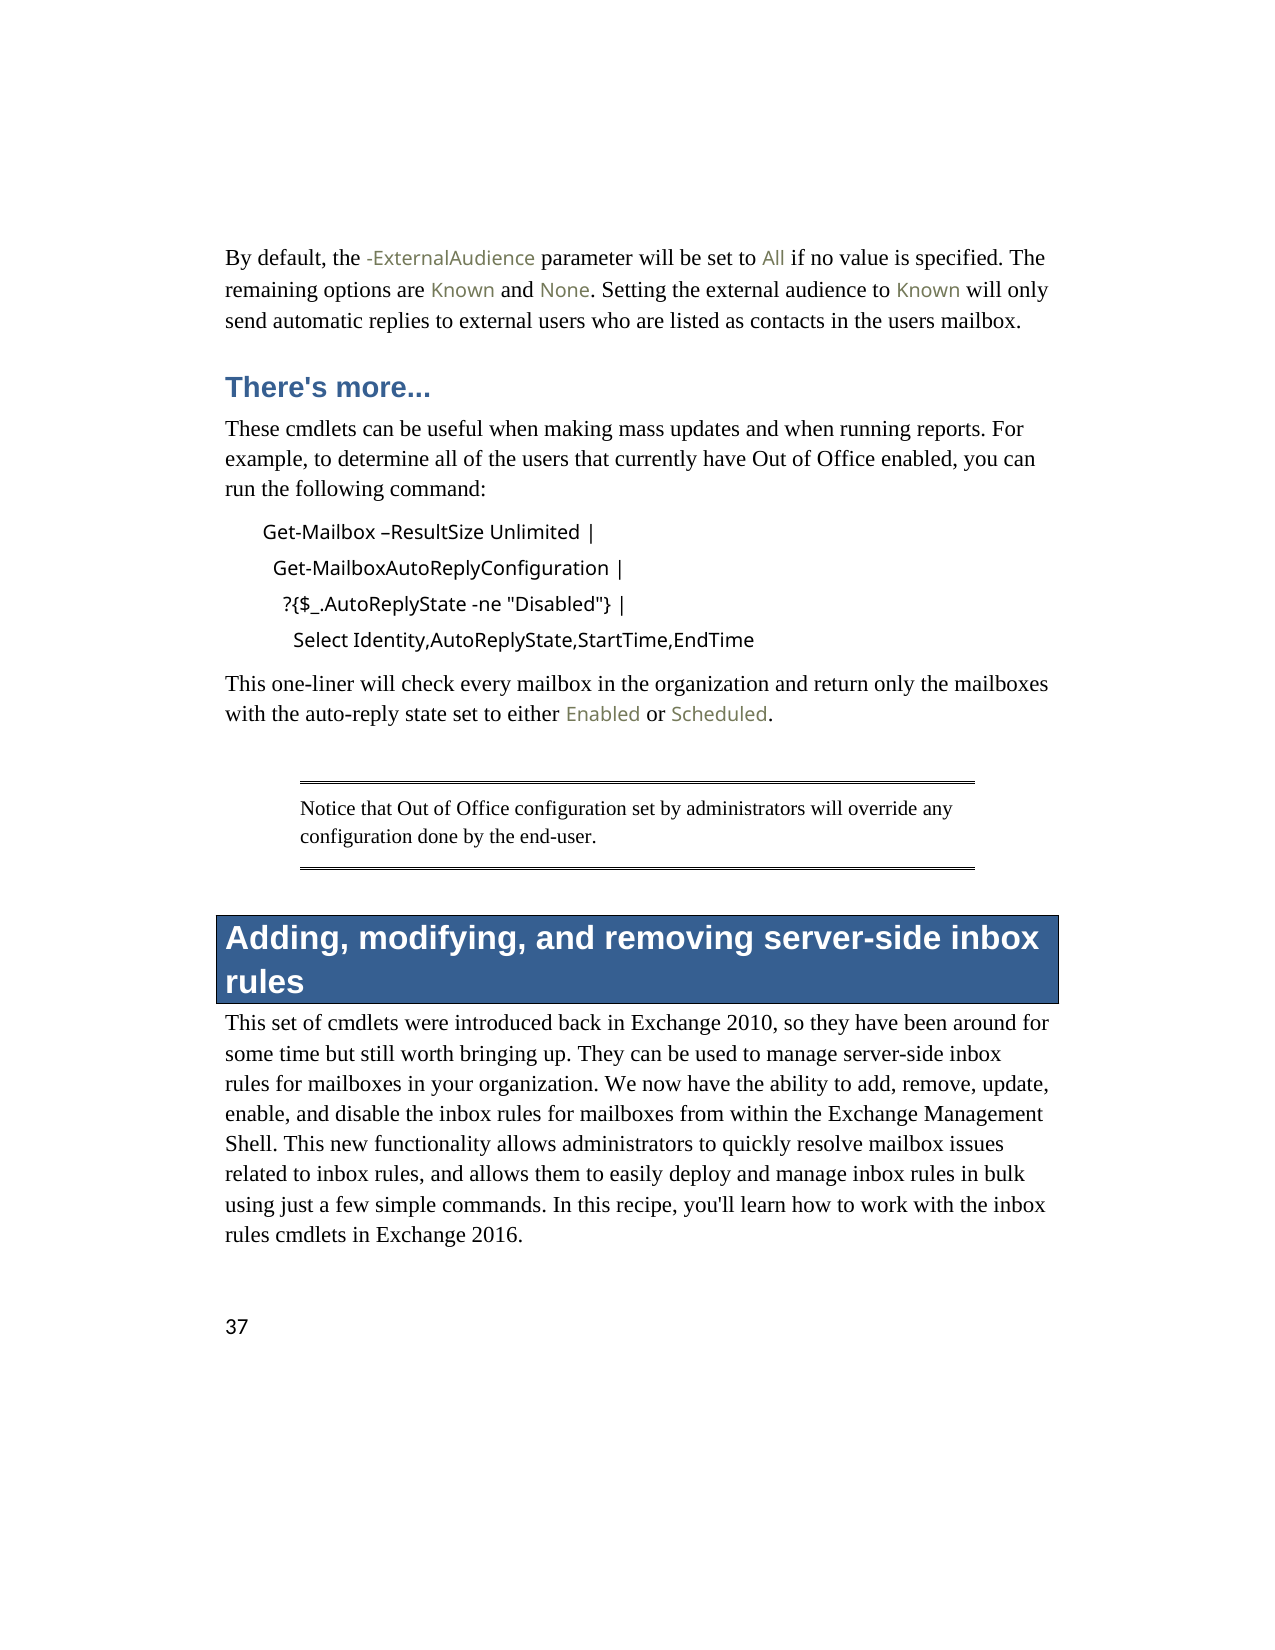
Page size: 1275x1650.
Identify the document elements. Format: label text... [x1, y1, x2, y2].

subtitle There's more... [225, 370, 1050, 404]
text By default, the -ExternalAudience parameter will be set to All if no value is specified. The remaining options are Known and None. Setting the external audience to Known will only send automatic replies to external users who are listed as contacts in the users mailbox. [225, 244, 1050, 333]
subtitle Adding, modifying, and removing server-side inbox rules [217, 916, 1058, 1003]
text This one-liner will check every mailbox in the organization and return only the mailboxes with the auto-reply state set to either Enabled or Scheduled. [225, 670, 1050, 727]
text Get-MailboxAutoReplyConfiguration | [262, 554, 1050, 581]
text These cmdlets can be useful when making mass updates and when running reports. For example, to determine all of the users that currently have Out of Office enabled, you can run the following command: [225, 415, 1050, 502]
text ?{$_.AutoReplyState -ne "Disabled"} | [262, 590, 1050, 617]
text This set of cmdlets were introduced back in Exchange 2010, so they have been around for some time but still worth bringing up. They can be used to manage server-side inbox rules for mailboxes in your organization. We now have the ability to add, remove, update, enable, and disable the inbox rules for mailboxes from within the Exchange Management Shell. This new functionality allows administrators to quickly resolve mailbox issues related to inbox rules, and allows them to easily deploy and manage inbox rules in bulk using just a few simple commands. In this recipe, you'll learn how to work with the inbox rules cmdlets in Exchange 2016. [225, 1009, 1050, 1247]
text Notice that Out of Office configuration set by administrators will override any configuration done by the end-user. [300, 784, 975, 867]
text Select Identity,AutoReplyState,StartTime,EndTime [262, 627, 1050, 653]
text Get-Mailbox –ResultSize Unlimited | [262, 518, 1050, 545]
